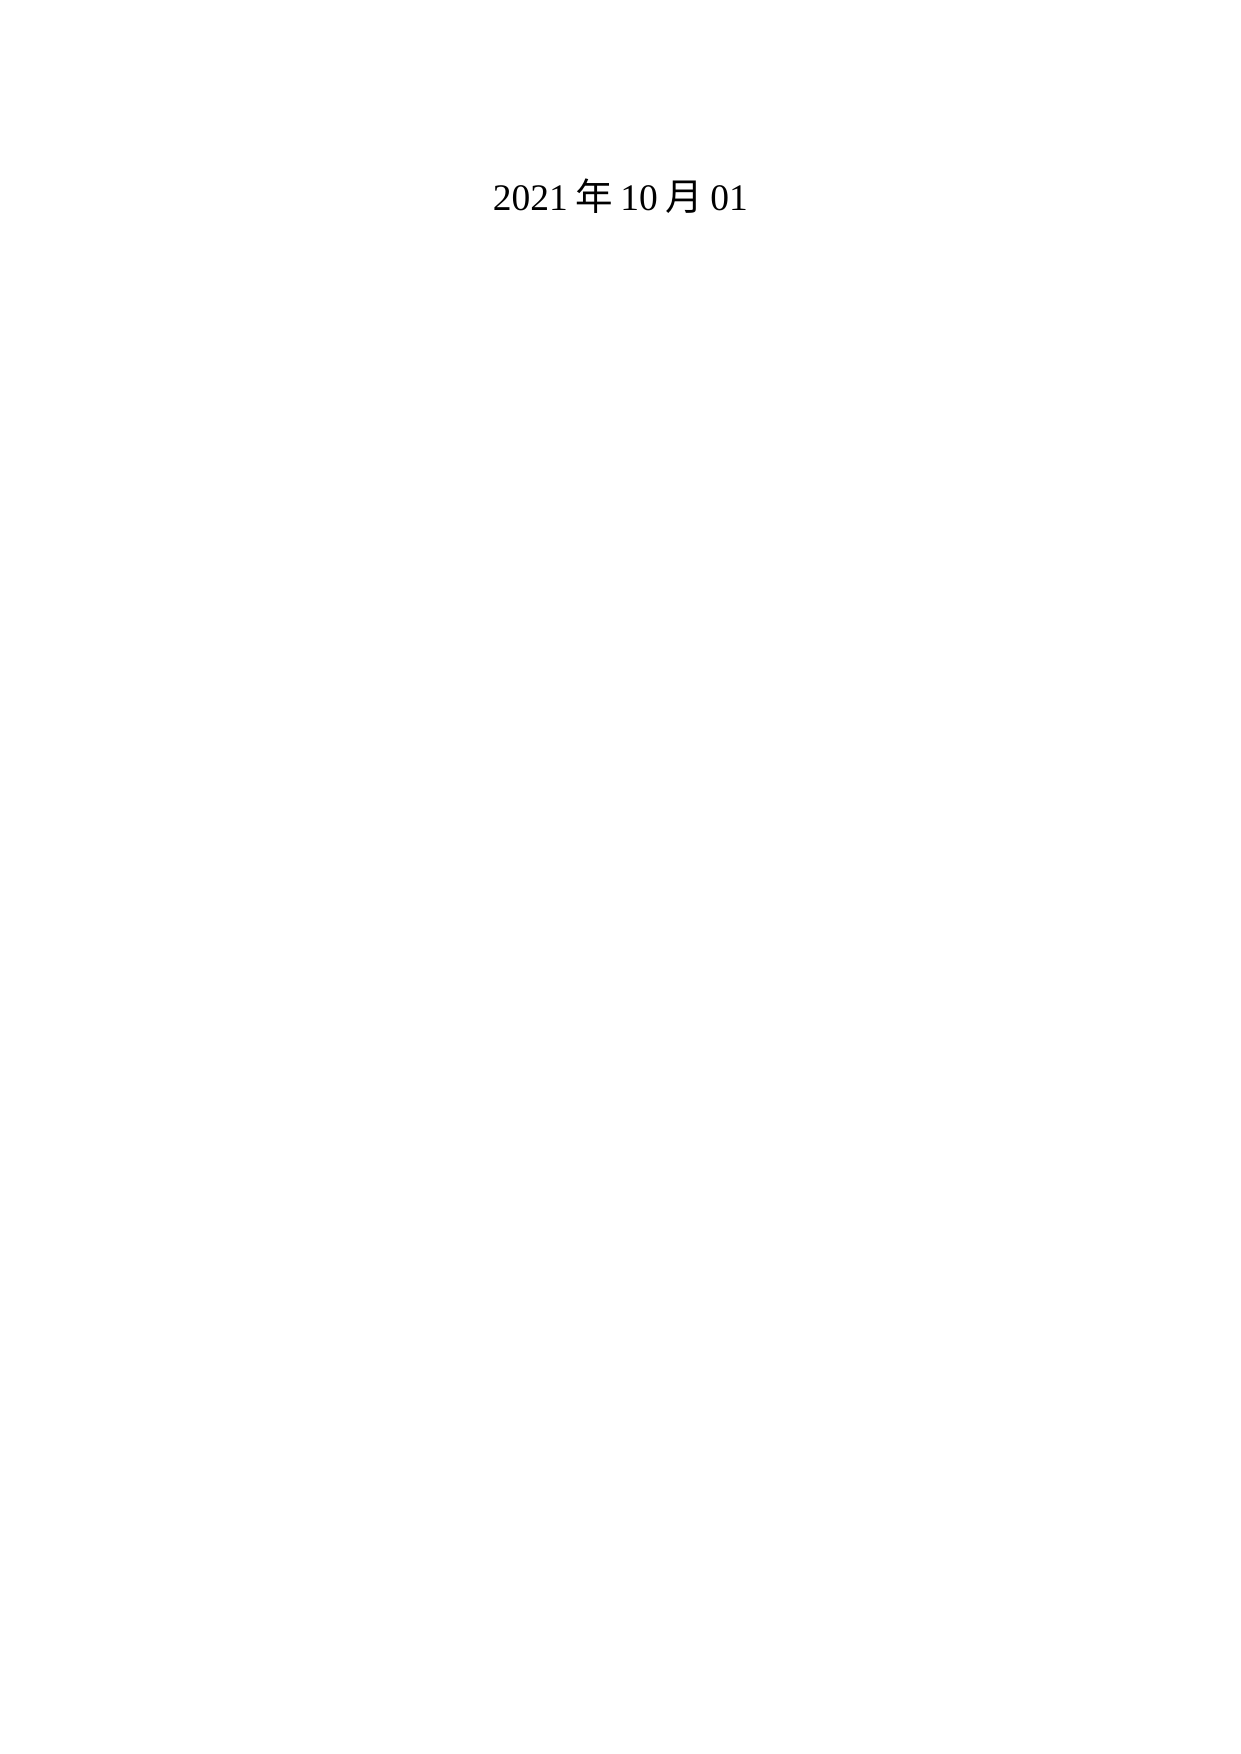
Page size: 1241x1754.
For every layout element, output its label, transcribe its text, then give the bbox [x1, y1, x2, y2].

text 2021年10月01 [187, 162, 1053, 227]
